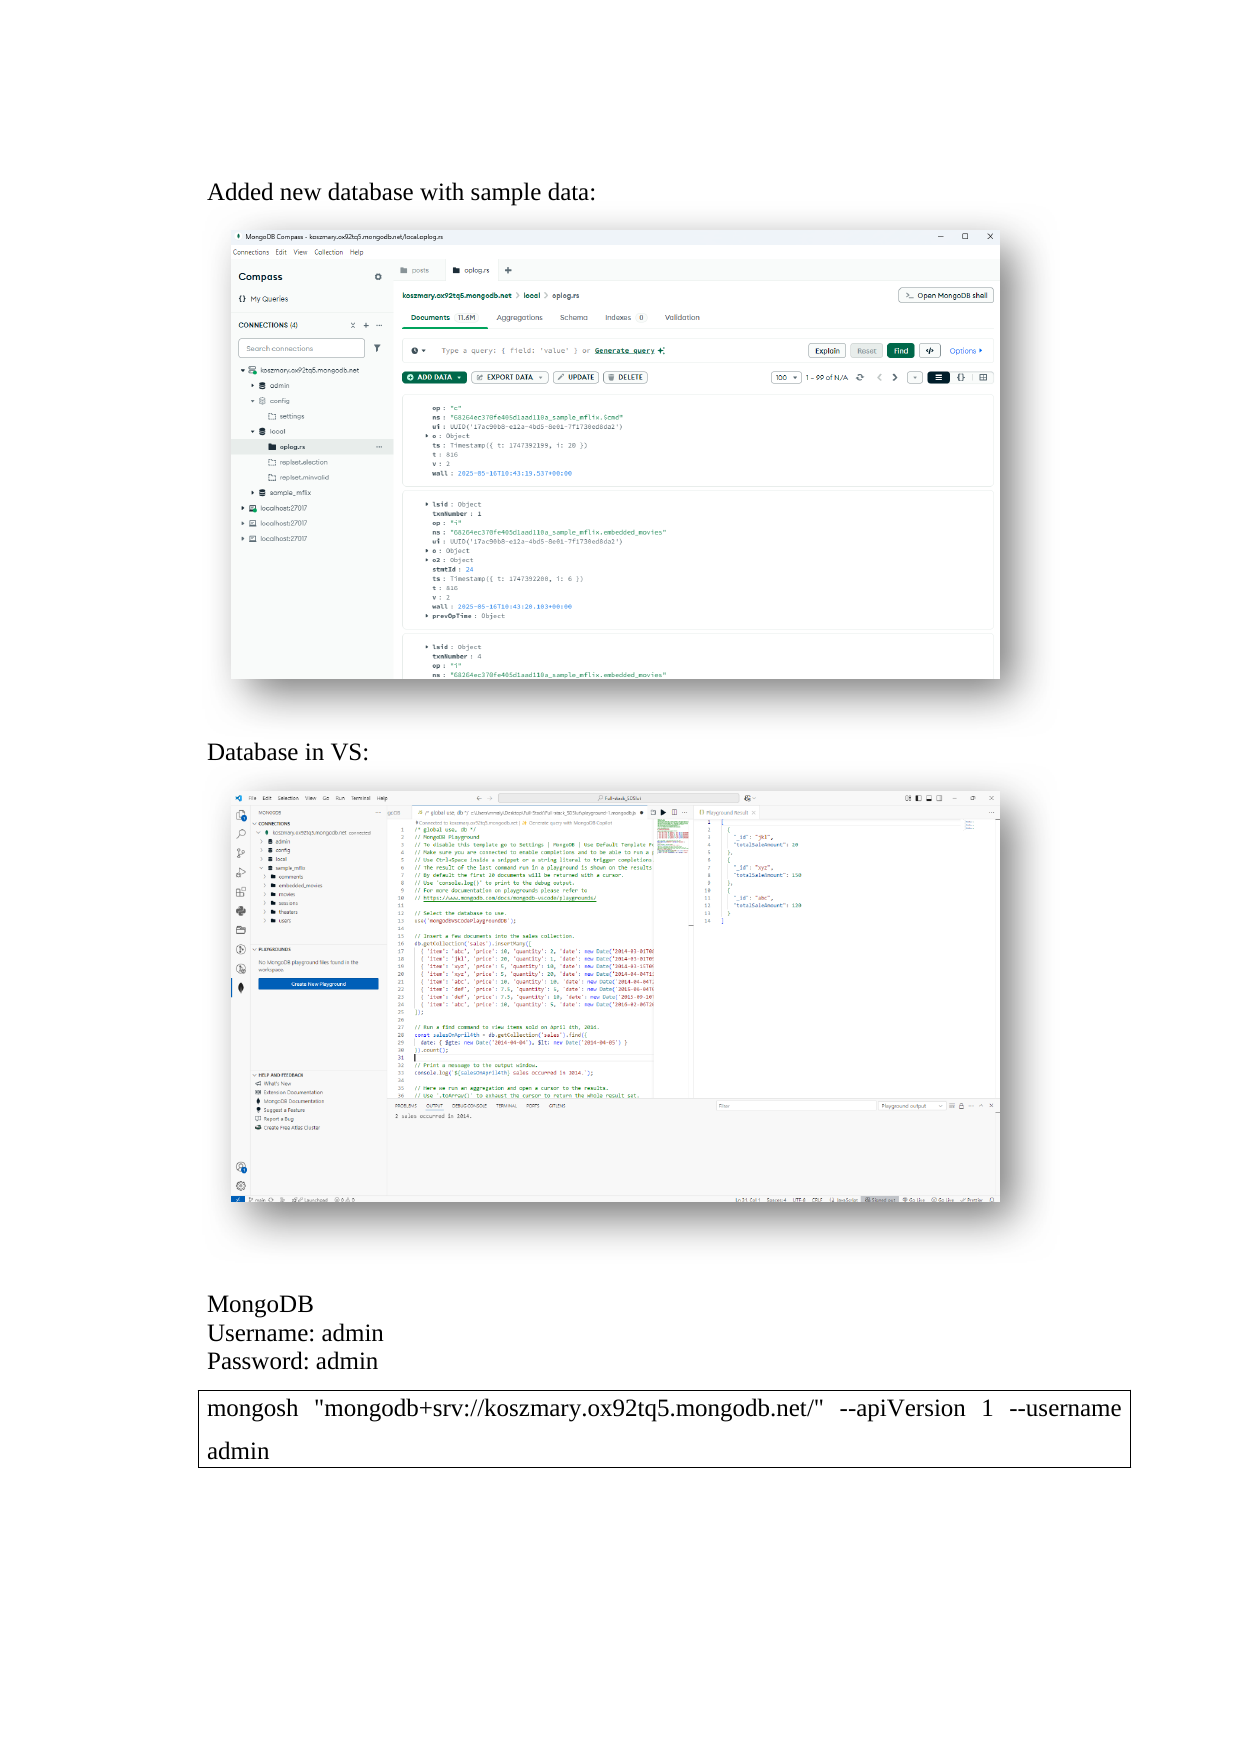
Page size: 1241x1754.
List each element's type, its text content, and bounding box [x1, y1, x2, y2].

text Added new database with sample data: [207, 177, 1122, 206]
text MongoDB [207, 1289, 1122, 1318]
text Database in VS: [207, 737, 1122, 766]
text mongosh "mongodb+srv://koszmary.ox92tq5.mongodb.net/" --apiVersion 1 --username admin [199, 1391, 1130, 1467]
text Password: admin [207, 1346, 1122, 1375]
picture [231, 791, 1000, 1202]
text Username: admin [207, 1318, 1122, 1346]
picture [231, 230, 1000, 679]
